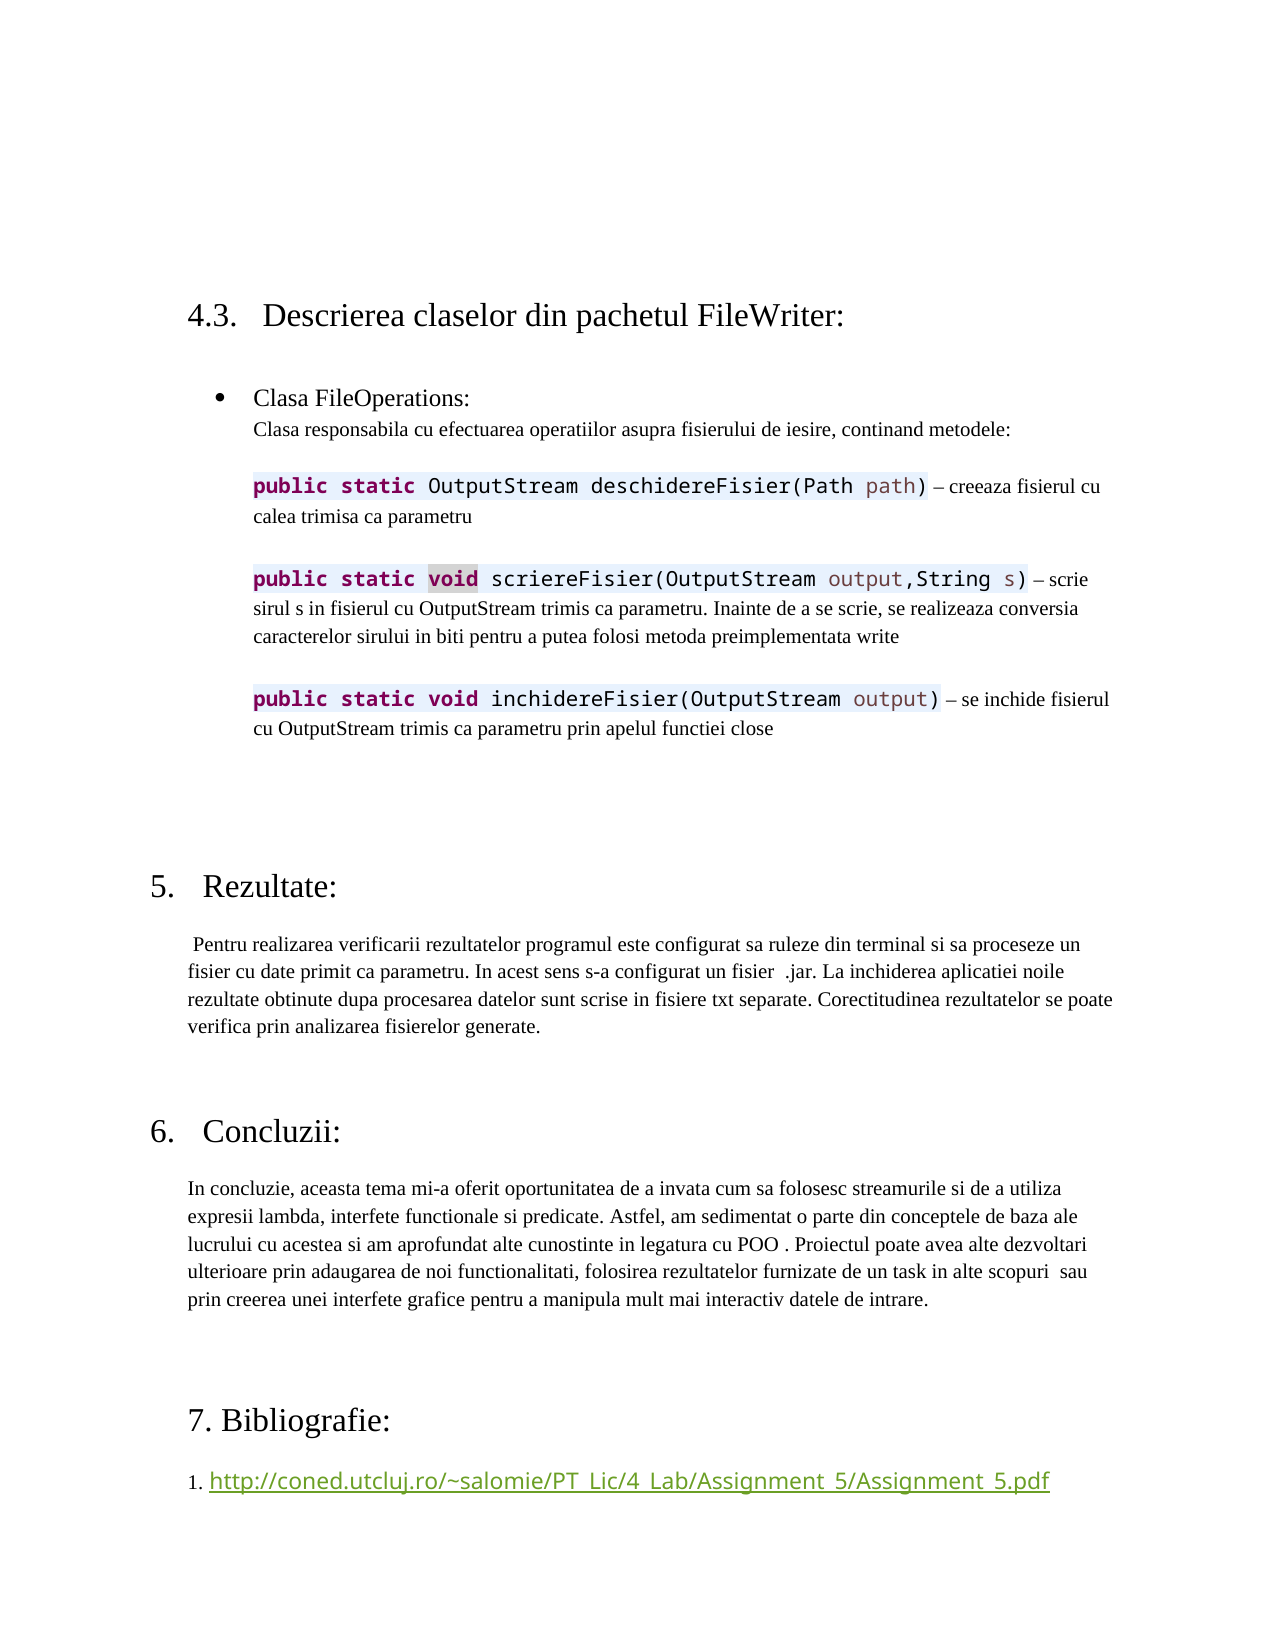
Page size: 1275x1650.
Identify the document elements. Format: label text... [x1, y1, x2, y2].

text 1. http://coned.utcluj.ro/~salomie/PT_Lic/4_Lab/Assignment_5/Assignment_5.pdf [187, 1465, 1125, 1496]
list public static void scriereFisier(OutputStream output,String s) – scrie sirul s in fisierul cu OutputStream trimis ca parametru. Inainte de a se scrie, se realizeaza conversia caracterelor sirului in biti pentru a putea folosi metoda preimplementata write [253, 564, 1125, 648]
text In concluzie, aceasta tema mi-a oferit oportunitatea de a invata cum sa folosesc streamurile si de a utiliza expresii lambda, interfete functionale si predicate. Astfel, am sedimentat o parte din conceptele de baza ale lucrului cu acestea si am aprofundat alte cunostinte in legatura cu POO . Proiectul poate avea alte dezvoltari ulterioare prin adaugarea de noi functionalitati, folosirea rezultatelor furnizate de un task in alte scopuri sau prin creerea unei interfete grafice pentru a manipula mult mai interactiv datele de intrare. [187, 1176, 1125, 1311]
list Descrierea claselor din pachetul FileWriter: [187, 295, 1125, 334]
text Pentru realizarea verificarii rezultatelor programul este configurat sa ruleze din terminal si sa proceseze un fisier cu date primit ca parametru. In acest sens s-a configurat un fisier .jar. La inchiderea aplicatiei noile rezultate obtinute dupa procesarea datelor sunt scrise in fisiere txt separate. Corectitudinea rezultatelor se poate verifica prin analizarea fisierelor generate. [187, 932, 1125, 1038]
list public static OutputStream deschidereFisier(Path path) – creeaza fisierul cu calea trimisa ca parametru [253, 472, 1125, 528]
text 7. Bibliografie: [187, 1400, 1125, 1438]
list Concluzii: [150, 1111, 1125, 1150]
list Clasa responsabila cu efectuarea operatiilor asupra fisierului de iesire, continand metodele: [253, 416, 1125, 441]
list Rezultate: [150, 867, 1125, 905]
list public static void inchidereFisier(OutputStream output) – se inchide fisierul cu OutputStream trimis ca parametru prin apelul functiei close [253, 684, 1125, 740]
list Clasa FileOperations: [216, 383, 1125, 412]
